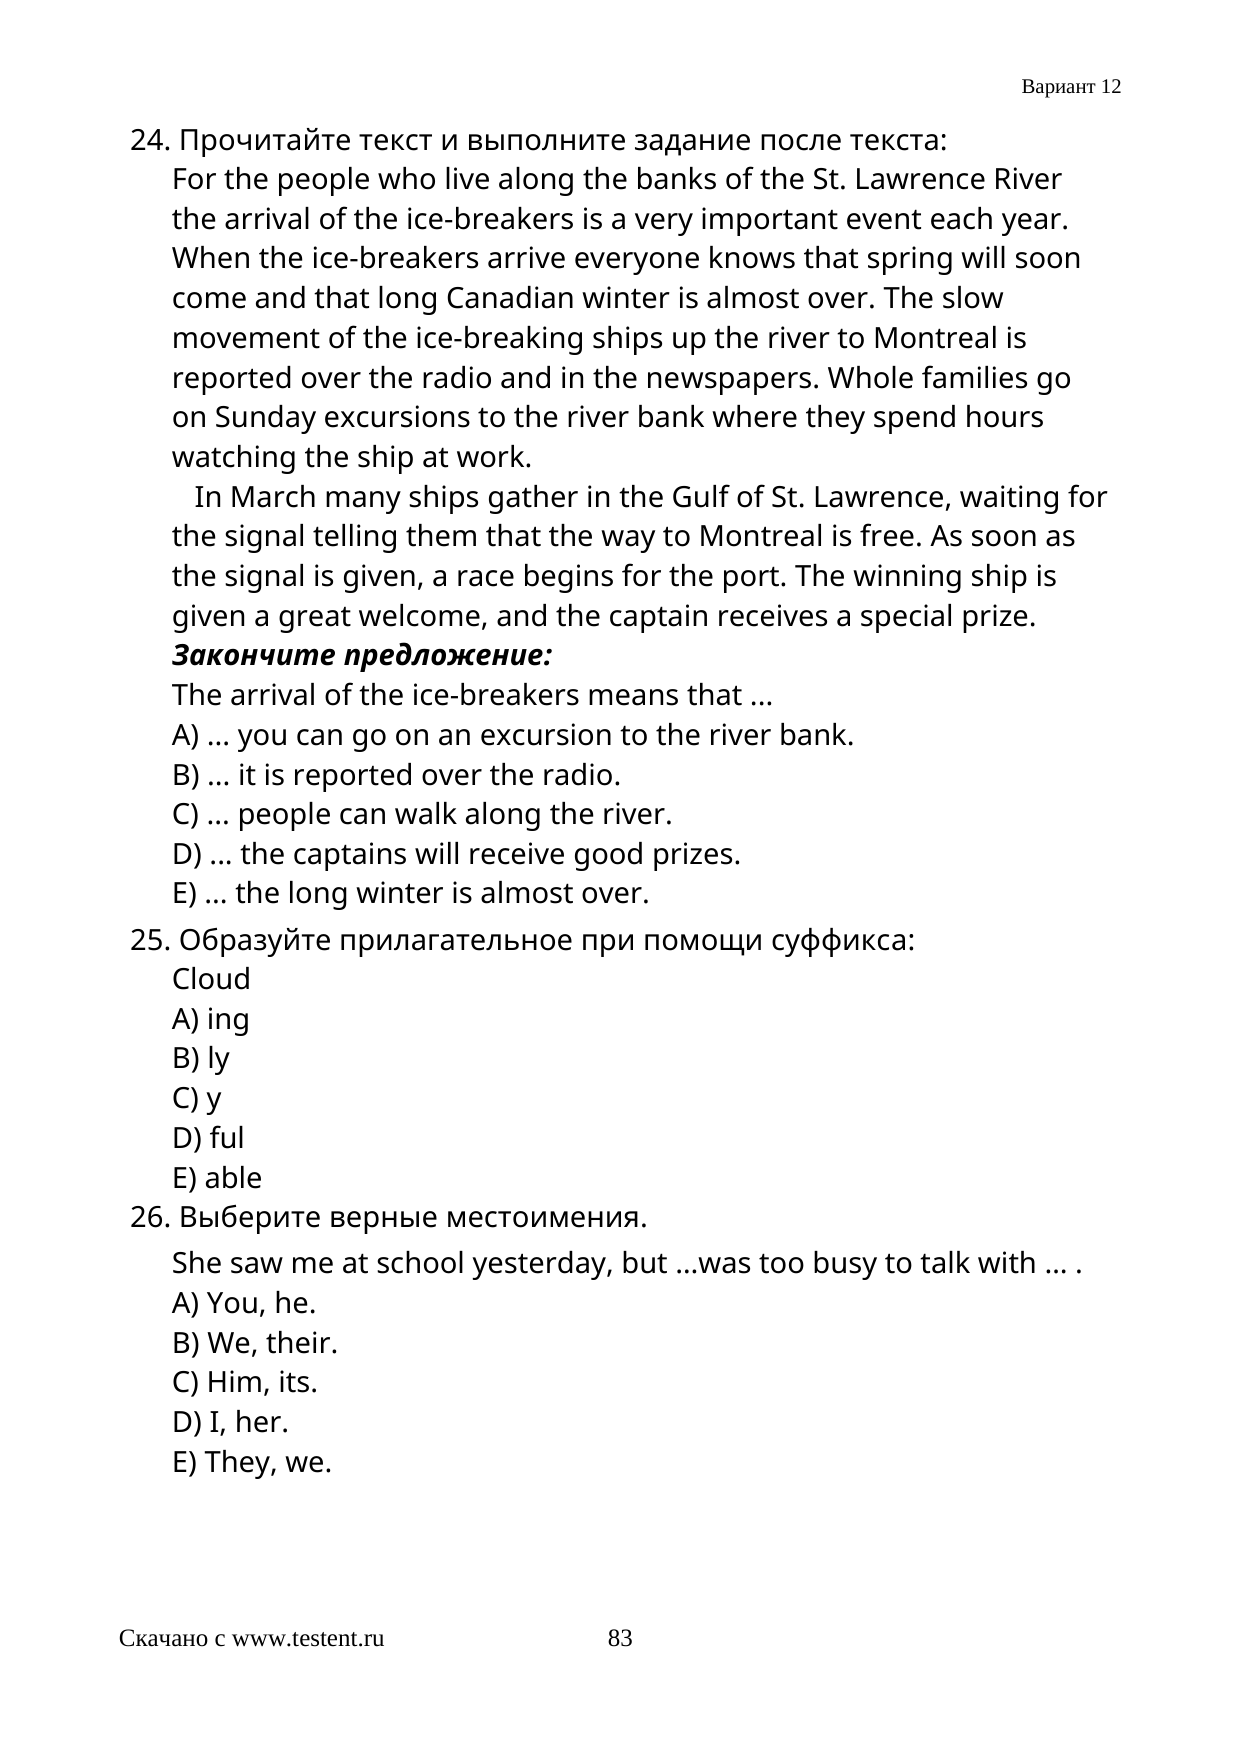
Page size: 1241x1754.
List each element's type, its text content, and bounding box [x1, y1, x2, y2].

table_cell 25. Образуйте прилагательное при помощи суффикса: Cloud A) ing B) ly C) y D) ful E) able [119, 913, 1123, 1197]
table_cell 24. Прочитайте текст и выполните задание после текста: For the people who live along the banks of the the arrival of the ice-breakers is a very important event each year. When the ice-breakers arrive everyone knows that spring will soon come and that long Canadian winter is almost over. The slow movement of the ice-breaking ships up the river to is reported over the radio and in the newspapers. Whole families go on Sunday excursions to the river bank where they spend hours watching the ship at work. In March many ships gather in the , waiting for the signal telling them that the way to is free. As soon as the signal is given, a race begins for the port. The winning ship is given a great welcome, and the captain receives a special prize. Закончите предложение: The arrival of the ice-breakers means that ... A) ... you can go on an excursion to the river bank. B) ... it is reported over the radio. C) ... people can walk along the river. D) ... the captains will receive good prizes. E) ... the long winter is almost over. [119, 119, 1123, 912]
table_cell 26. Выберите верные местоимения. She saw me at school yesterday, but …was too busy to talk with … . A) You, he. B) We, their. C) Him, its. D) I, her. E) They, we. [119, 1197, 1123, 1481]
